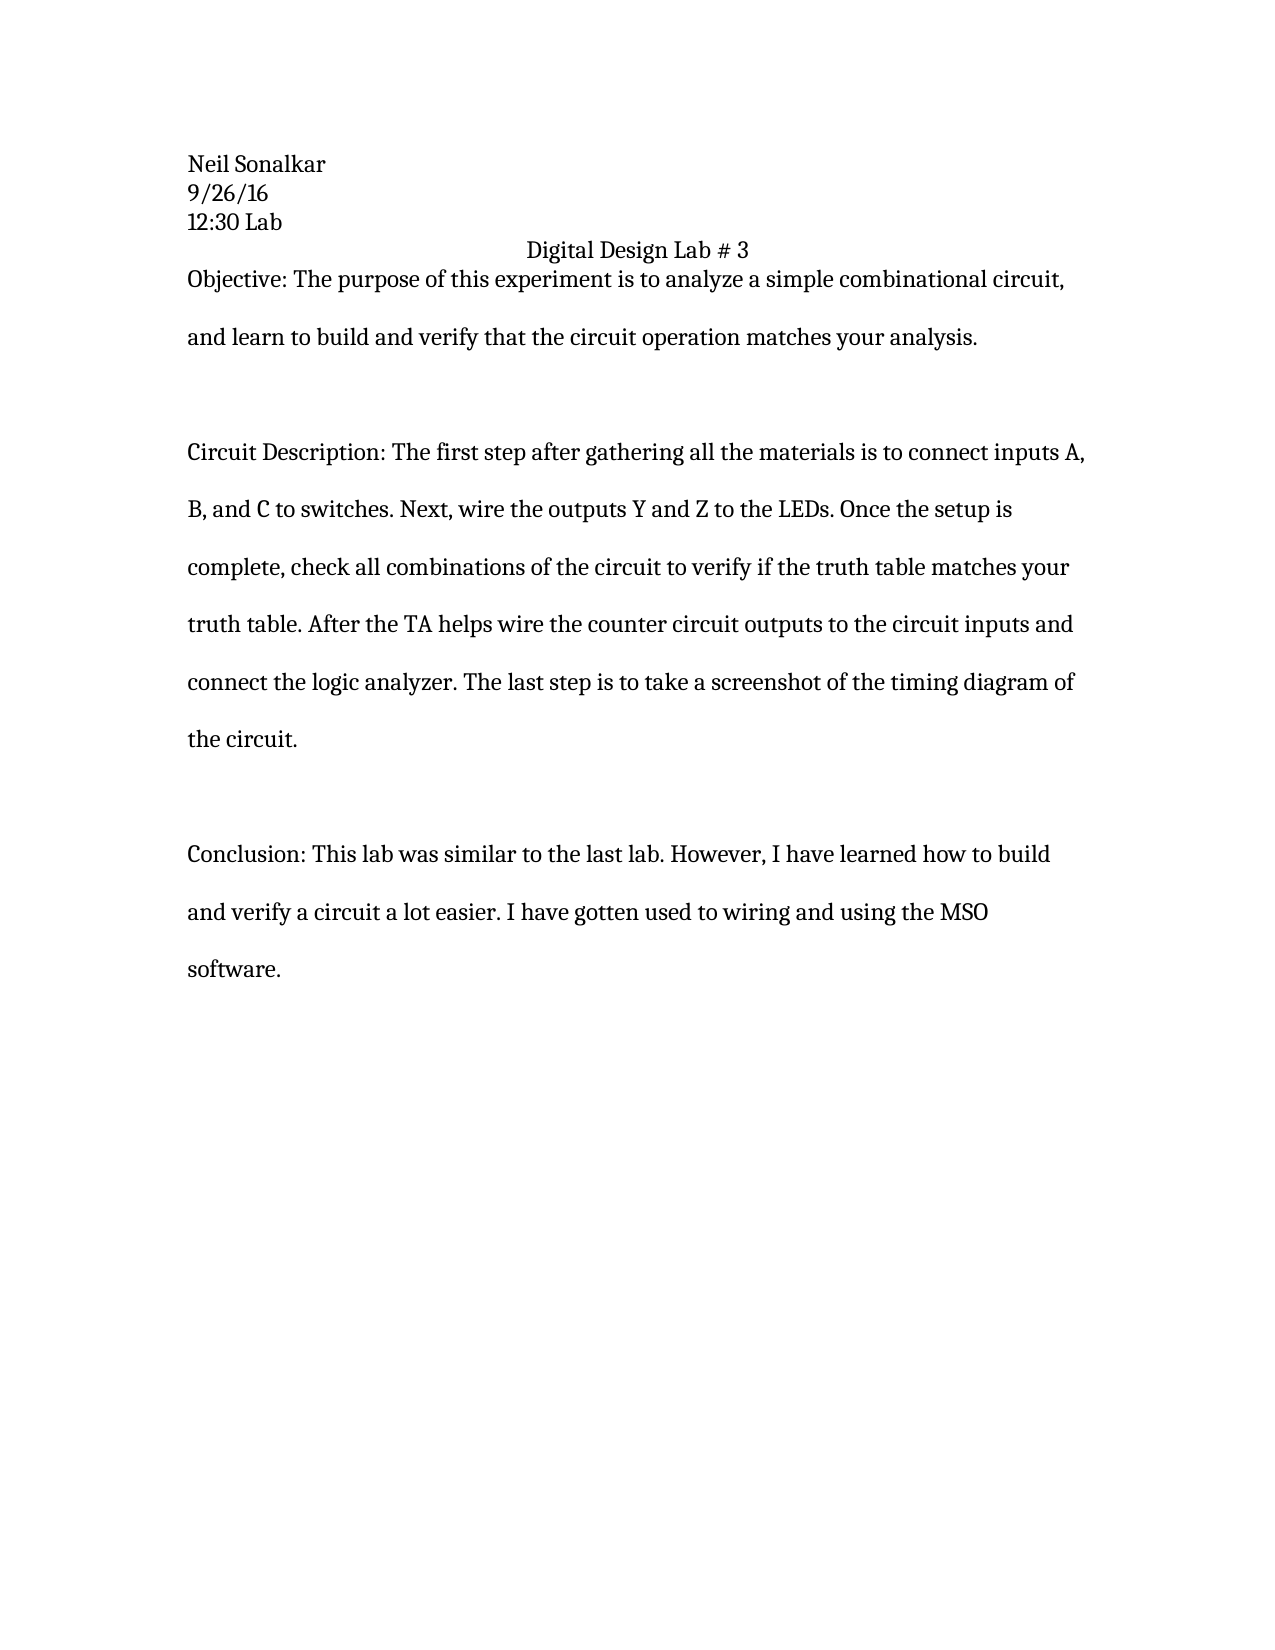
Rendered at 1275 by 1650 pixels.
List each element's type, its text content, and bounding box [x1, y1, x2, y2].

text Objective: The purpose of this experiment is to analyze a simple combinational circuit, and learn to build and verify that the circuit operation matches your analysis. [187, 265, 1087, 351]
text 12:30 Lab [187, 207, 1087, 236]
text Circuit Description: The first step after gathering all the materials is to connect inputs A, B, and C to switches. Next, wire the outputs Y and Z to the LEDs. Once the setup is complete, check all combinations of the circuit to verify if the truth table matches your truth table. After the TA helps wire the counter circuit outputs to the circuit inputs and connect the logic analyzer. The last step is to take a screenshot of the timing diagram of the circuit. [187, 437, 1087, 754]
text 9/26/16 [187, 179, 1087, 207]
text Conclusion: This lab was similar to the last lab. However, I have learned how to build and verify a circuit a lot easier. I have gotten used to wiring and using the MSO software. [187, 840, 1087, 984]
text Neil Sonalkar [187, 150, 1087, 179]
text Digital Design Lab # 3 [187, 236, 1087, 265]
